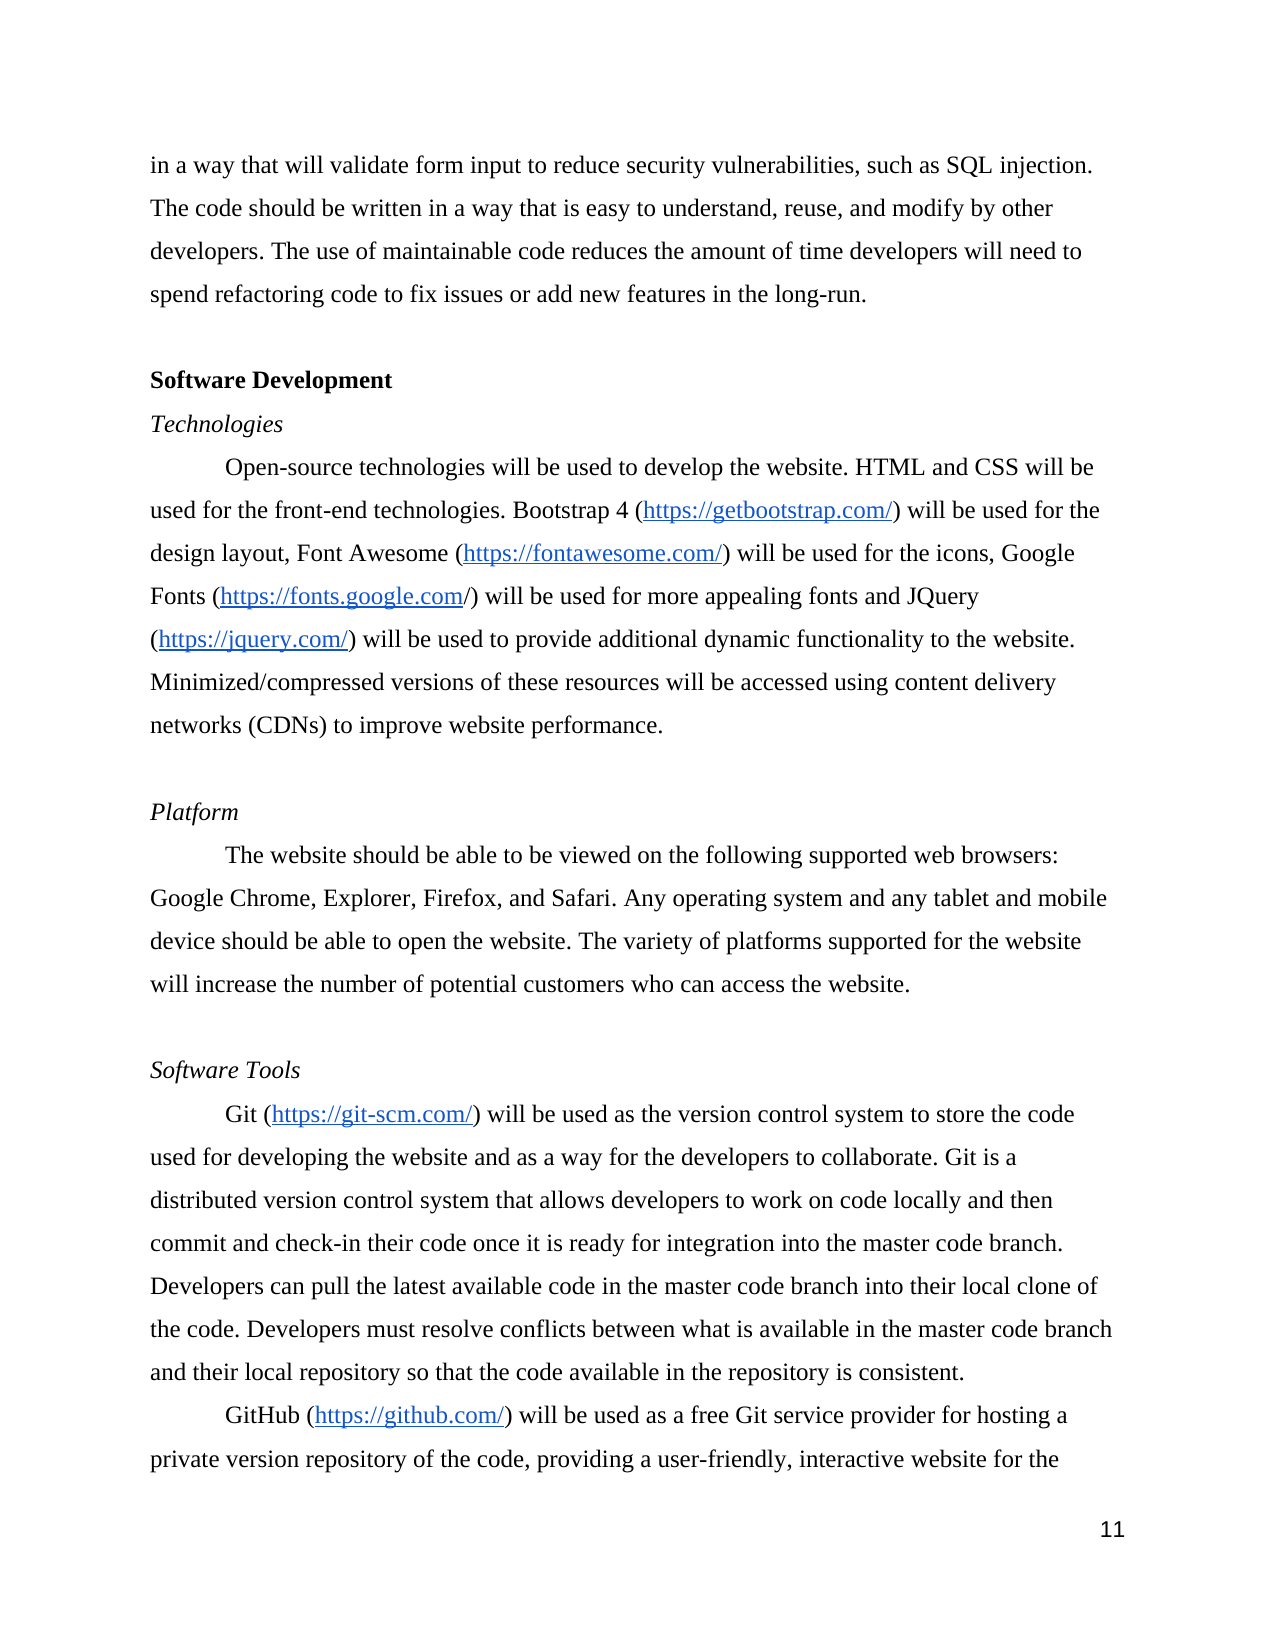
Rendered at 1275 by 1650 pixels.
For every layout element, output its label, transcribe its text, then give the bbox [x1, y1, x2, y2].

text The website should be able to be viewed on the following supported web browsers: Google Chrome, Explorer, Firefox, and Safari. Any operating system and any tablet and mobile device should be able to open the website. The variety of platforms supported for the website will increase the number of potential customers who can access the website. [150, 840, 1125, 998]
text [150, 1401, 1125, 1472]
text Git (https://git-scm.com/) will be used as the version control system to store the code used for developing the website and as a way for the developers to collaborate. Git is a distributed version control system that allows developers to work on code locally and then commit and check-in their code once it is ready for integration into the master code branch. Developers can pull the latest available code in the master code branch into their local clone of the code. Developers must resolve conflicts between what is available in the master code branch and their local repository so that the code available in the repository is consistent. [150, 1099, 1125, 1386]
subtitle Technologies [150, 409, 1125, 437]
subtitle Software Tools [150, 1056, 1125, 1084]
text Open-source technologies will be used to develop the website. HTML and CSS will be used for the front-end technologies. Bootstrap 4 (https://getbootstrap.com/) will be used for the design layout, Font Awesome (https://fontawesome.com/) will be used for the icons, Google Fonts (https://fonts.google.com/) will be used for more appealing fonts and JQuery (https://jquery.com/) will be used to provide additional dynamic functionality to the website. Minimized/compressed versions of these resources will be accessed using content delivery networks (CDNs) to improve website performance. [150, 452, 1125, 739]
subtitle Software Development [150, 366, 1125, 394]
subtitle Platform [150, 797, 1125, 826]
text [150, 150, 1125, 308]
